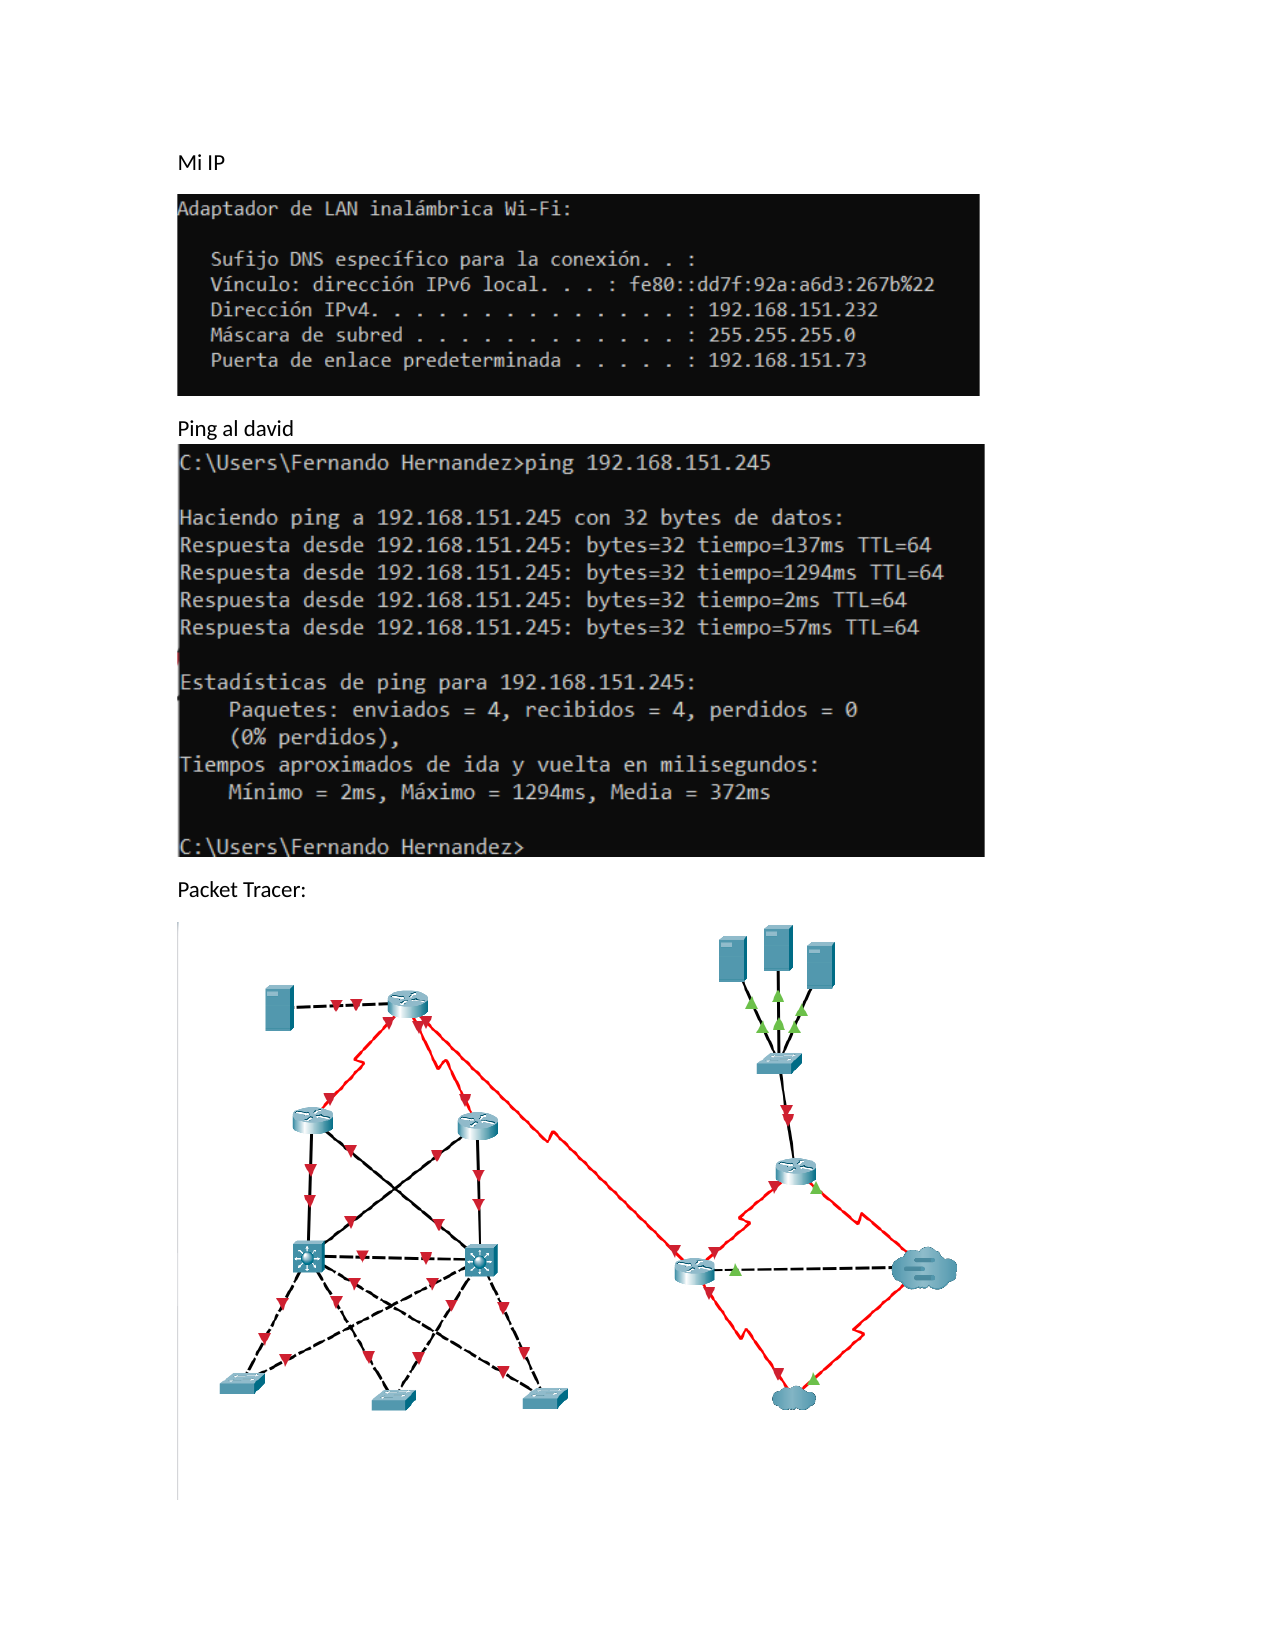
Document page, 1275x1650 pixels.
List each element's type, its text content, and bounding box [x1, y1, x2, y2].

picture [177, 922, 1018, 1500]
picture [177, 444, 985, 857]
text Mi IP [177, 148, 1098, 176]
picture [177, 194, 980, 396]
text Packet Tracer: [177, 875, 1098, 903]
